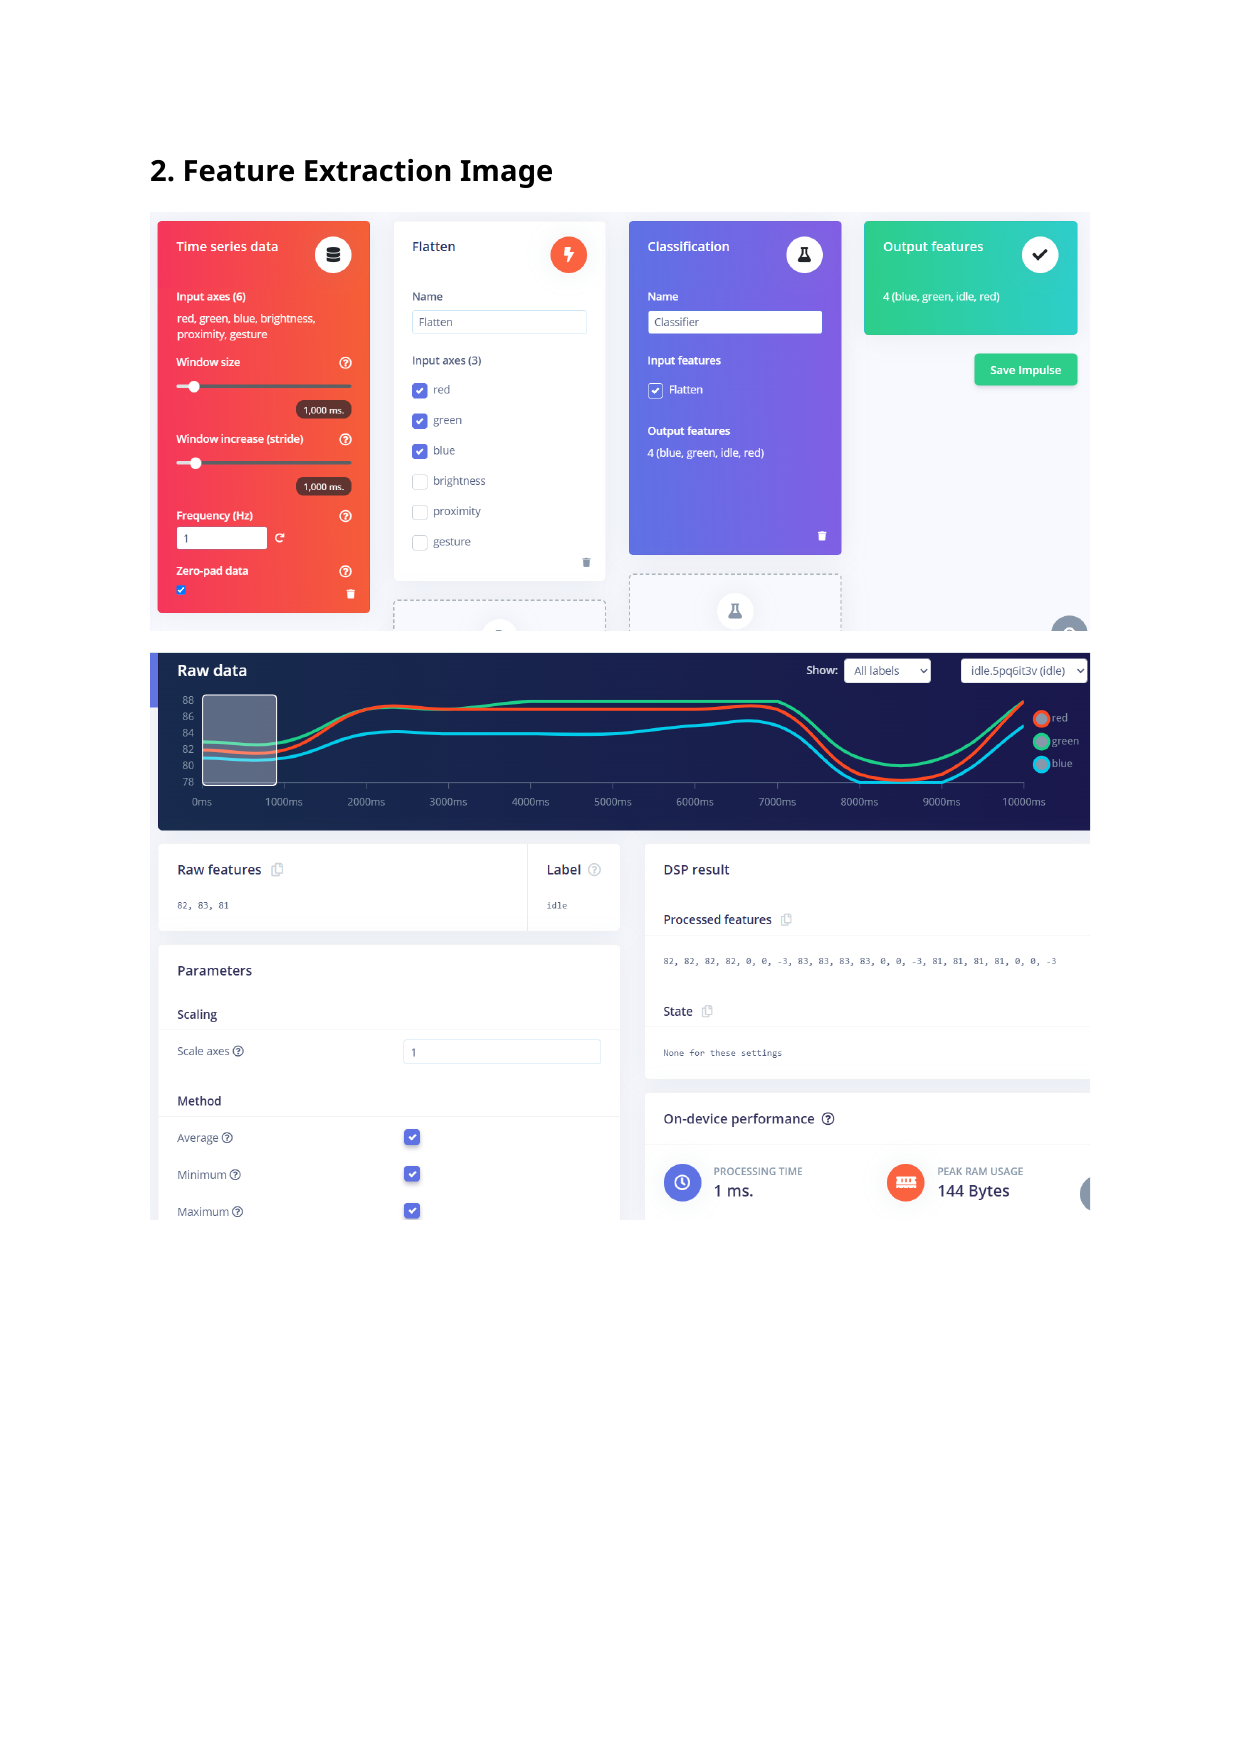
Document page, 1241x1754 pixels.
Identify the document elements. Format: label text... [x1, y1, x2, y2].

picture [150, 212, 1091, 631]
text 2. Feature Extraction Image [150, 150, 1090, 190]
picture [150, 652, 1091, 1220]
